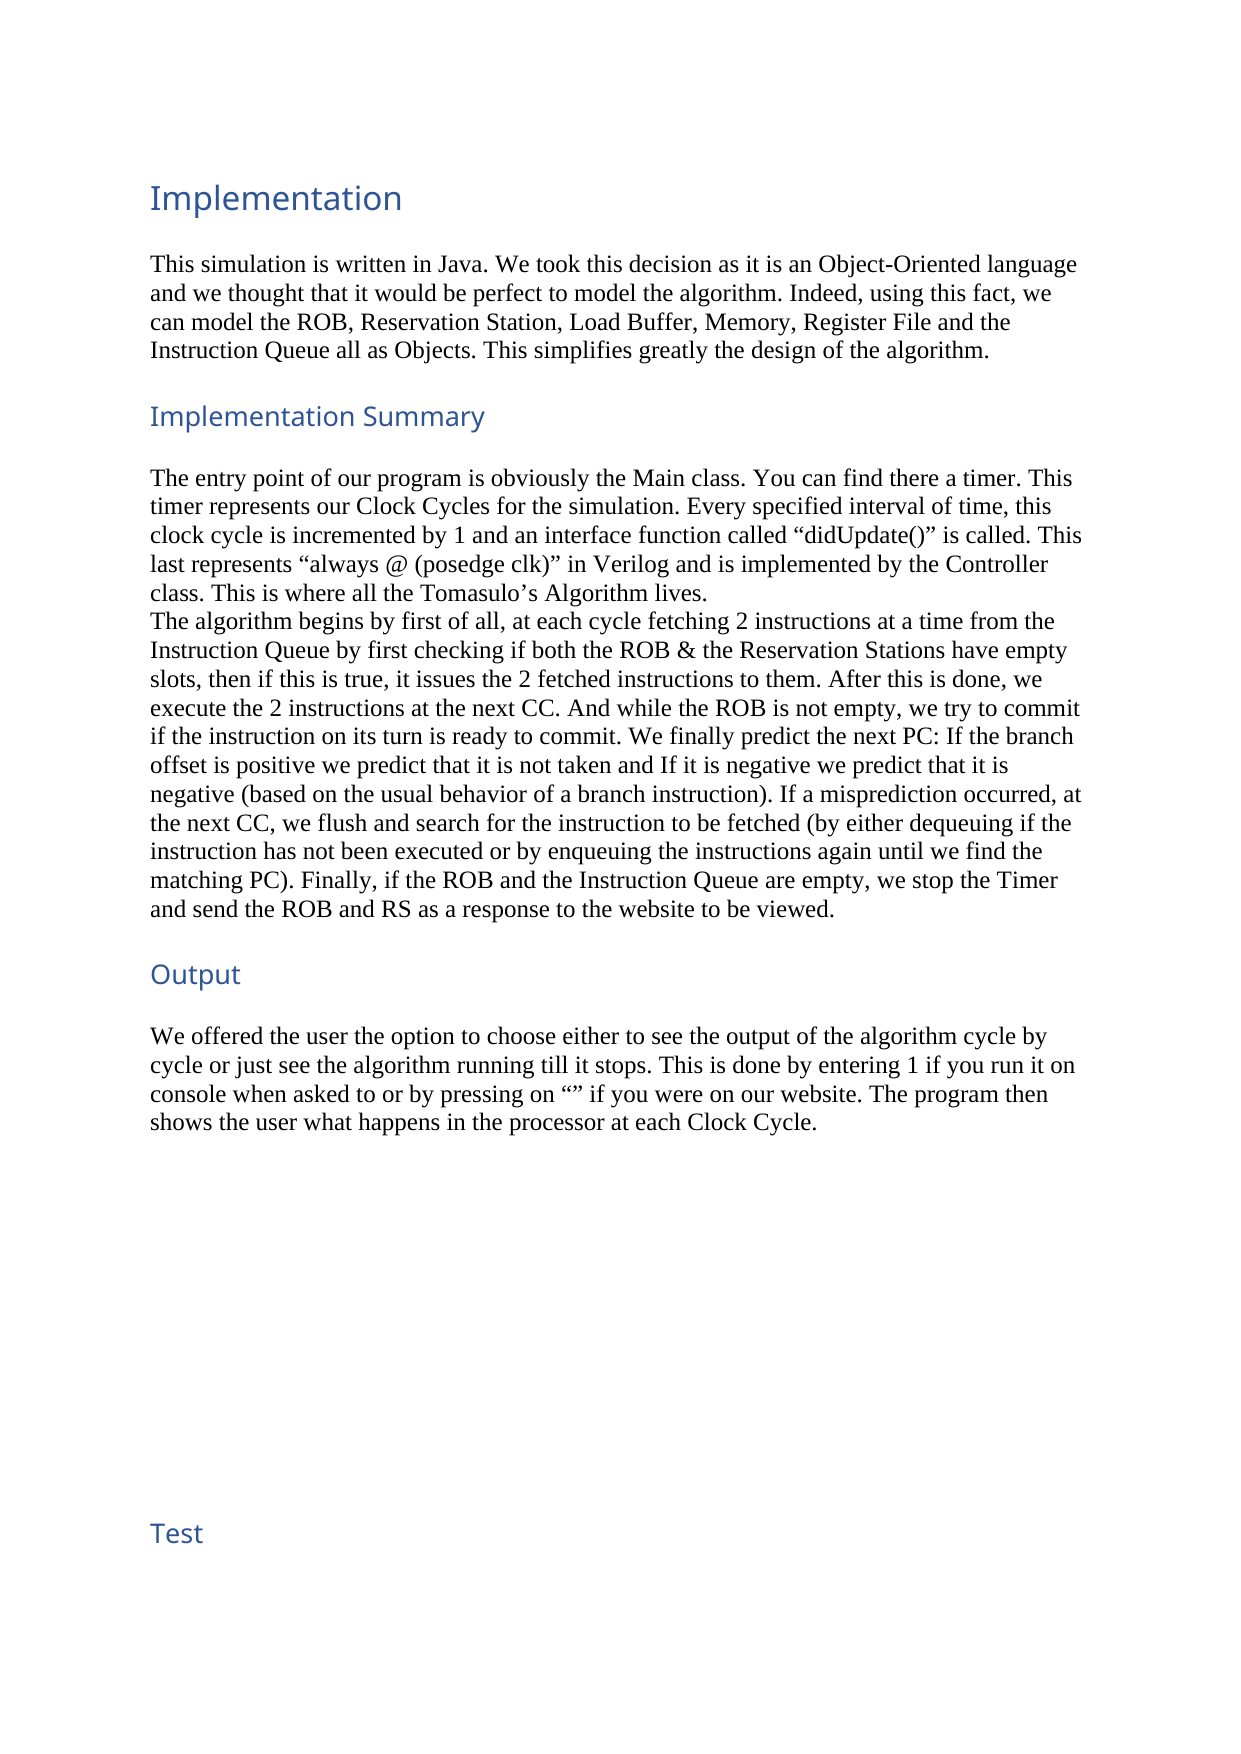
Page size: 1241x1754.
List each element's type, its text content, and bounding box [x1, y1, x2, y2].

subtitle Implementation [150, 175, 1090, 220]
text The entry point of our program is obviously the Main class. You can find there a timer. This timer represents our Clock Cycles for the simulation. Every specified interval of time, this clock cycle is incremented by 1 and an interface function called “didUpdate()” is called. This last represents “always @ (posedge clk)” in Verilog and is implemented by the Controller class. This is where all the Tomasulo’s Algorithm lives. [150, 463, 1090, 606]
subtitle Implementation Summary [150, 397, 1090, 434]
text The algorithm begins by first of all, at each cycle fetching 2 instructions at a time from the Instruction Queue by first checking if both the ROB & the Reservation Stations have empty slots, then if this is true, it issues the 2 fetched instructions to them. After this is done, we execute the 2 instructions at the next CC. And while the ROB is not empty, we try to commit if the instruction on its turn is ready to commit. We finally predict the next PC: If the branch offset is positive we predict that it is not taken and If it is negative we predict that it is negative (based on the usual behavior of a branch instruction). If a misprediction occurred, at the next CC, we flush and search for the instruction to be fetched (by either dequeuing if the instruction has not been executed or by enqueuing the instructions again until we find the matching PC). Finally, if the ROB and the Instruction Queue are empty, we stop the Timer and send the ROB and RS as a response to the website to be viewed. [150, 606, 1090, 923]
subtitle Output [150, 956, 1090, 992]
text This simulation is written in Java. We took this decision as it is an Object-Oriented language and we thought that it would be perfect to model the algorithm. Indeed, using this fact, we can model the ROB, Reservation Station, Load Buffer, Memory, Register File and the Instruction Queue all as Objects. This simplifies greatly the design of the algorithm. [150, 249, 1090, 364]
text We offered the user the option to choose either to see the output of the algorithm cycle by cycle or just see the algorithm running till it stops. This is done by entering 1 if you run it on console when asked to or by pressing on “” if you were on our website. The program then shows the user what happens in the processor at each Clock Cycle. [150, 1021, 1090, 1136]
subtitle Test [150, 1514, 1090, 1551]
